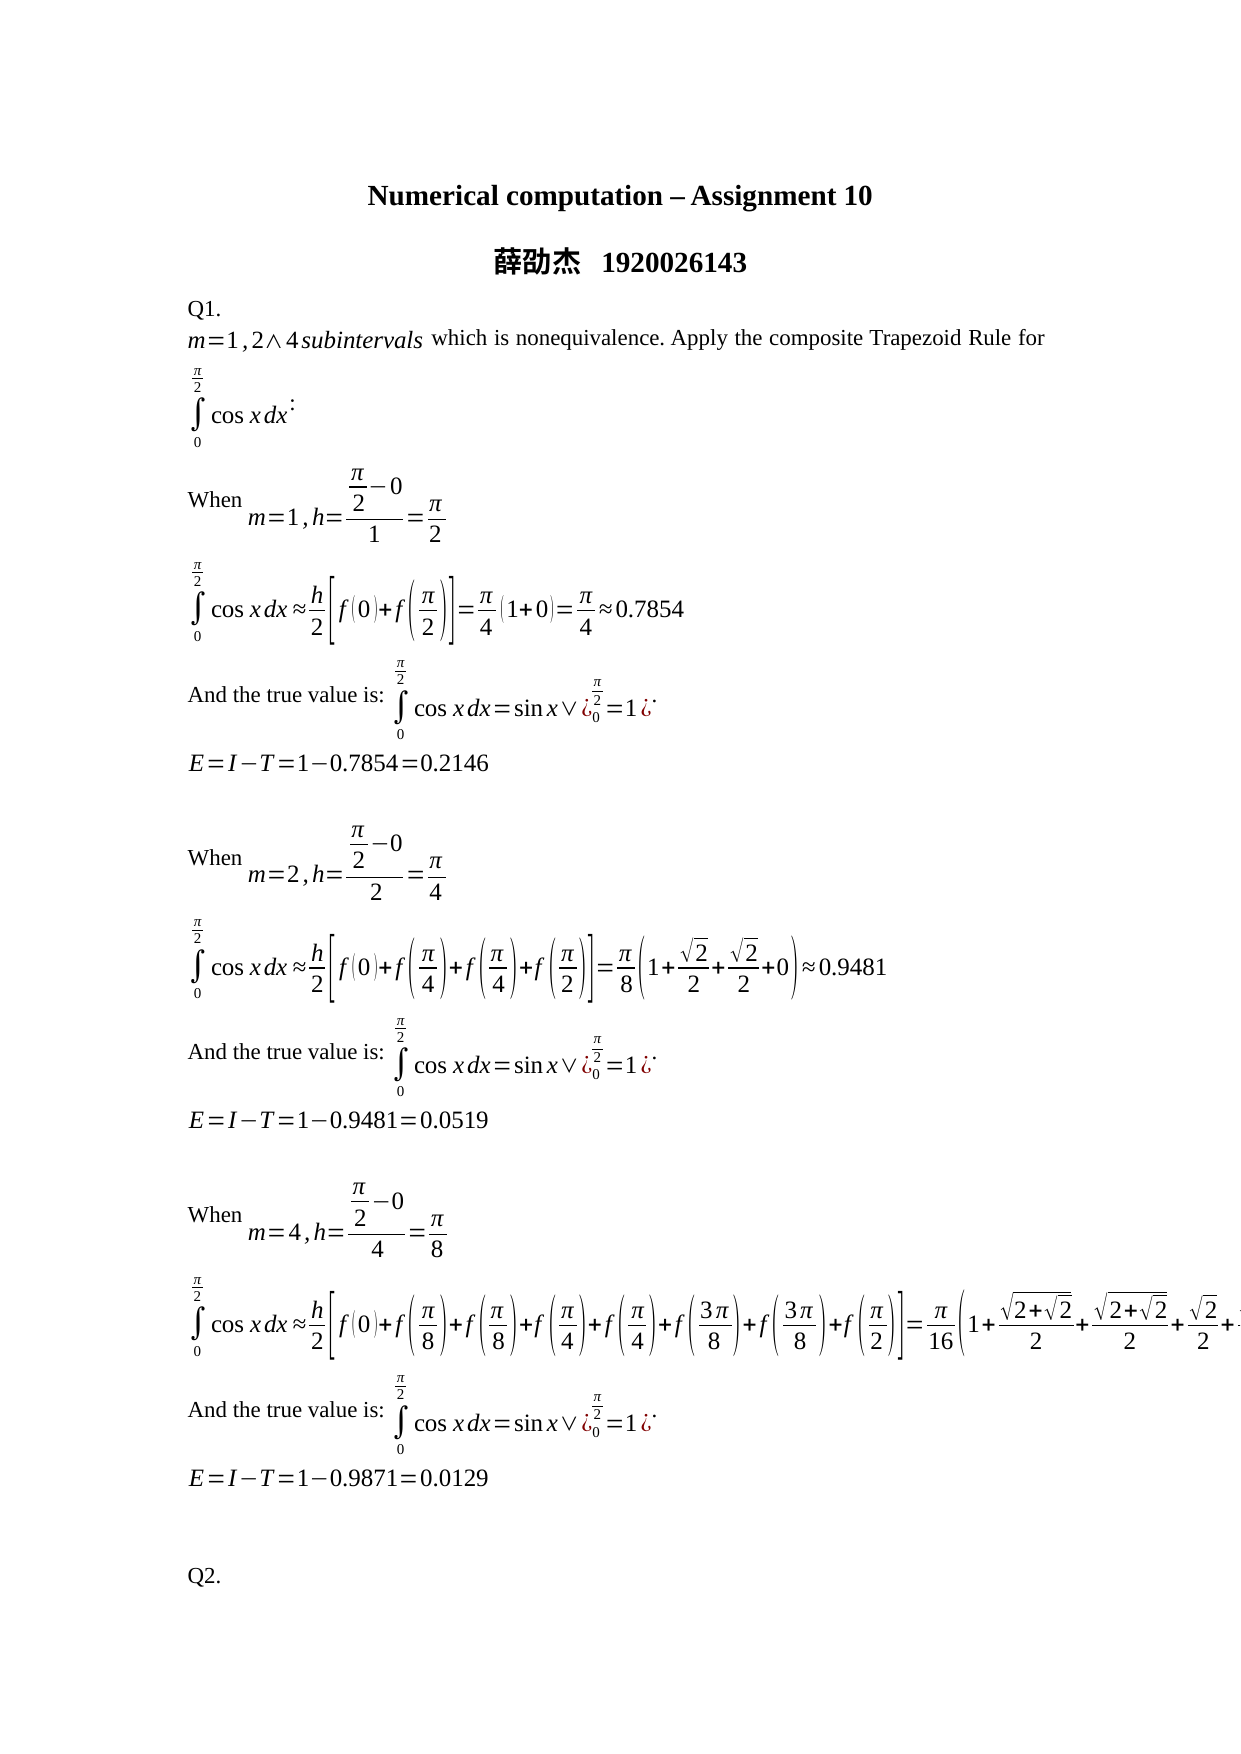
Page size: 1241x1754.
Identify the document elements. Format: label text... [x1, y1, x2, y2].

text Q2. [187, 1559, 1053, 1592]
text 薛劭杰 1920026143 [187, 227, 1053, 292]
text Q1. [187, 292, 1053, 324]
text When [187, 812, 1053, 909]
text When [187, 454, 1053, 552]
text And the true value is: . [187, 649, 1053, 747]
text When [187, 1169, 1053, 1267]
text which is nonequivalence. Apply the composite Trapezoid Rule for : [187, 324, 1053, 454]
text And the true value is: . [187, 1364, 1053, 1462]
text And the true value is: . [187, 1007, 1053, 1104]
text Numerical computation – Assignment 10 [187, 162, 1053, 227]
